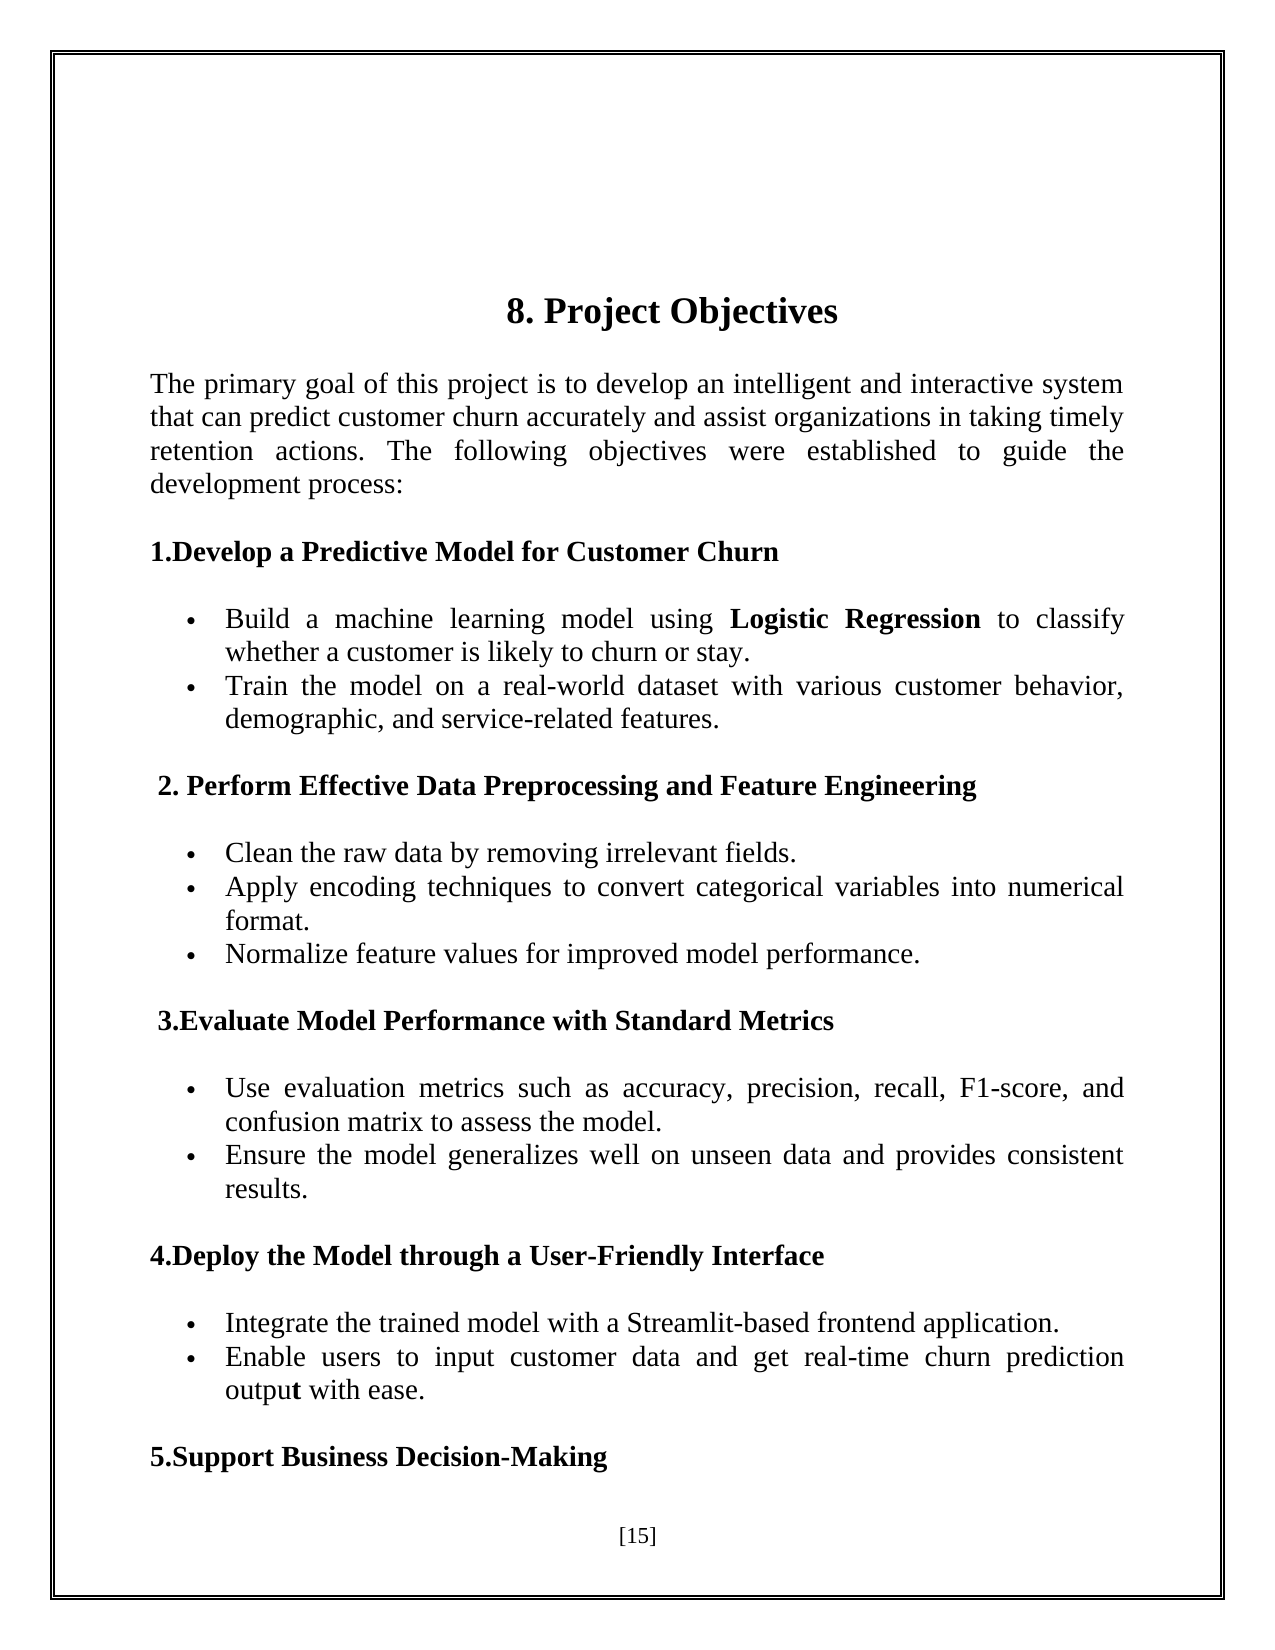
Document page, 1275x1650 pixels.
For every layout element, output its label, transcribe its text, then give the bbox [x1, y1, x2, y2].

list Ensure the model generalizes well on unseen data and provides consistent results. [187, 1137, 1125, 1204]
subtitle 8. Project Objectives [150, 288, 1125, 331]
list Clean the raw data by removing irrelevant fields. [187, 836, 1125, 869]
list Integrate the trained model with a Streamlit-based frontend application. [187, 1305, 1125, 1339]
text 1.Develop a Predictive Model for Customer Churn [150, 534, 1125, 567]
list Normalize feature values for improved model performance. [187, 936, 1125, 970]
text The primary goal of this project is to develop an intelligent and interactive system that can predict customer churn accurately and assist organizations in taking timely retention actions. The following objectives were established to guide the development process: [150, 366, 1125, 500]
list Build a machine learning model using Logistic Regression to classify whether a customer is likely to churn or stay. [187, 601, 1125, 668]
text 3.Evaluate Model Performance with Standard Metrics [150, 1003, 1125, 1037]
list Apply encoding techniques to convert categorical variables into numerical format. [187, 869, 1125, 936]
text 5.Support Business Decision-Making [150, 1439, 1125, 1473]
text 2. Perform Effective Data Preprocessing and Feature Engineering [150, 768, 1125, 802]
list Enable users to input customer data and get real-time churn prediction output with ease. [187, 1339, 1125, 1406]
list Use evaluation metrics such as accuracy, precision, recall, F1-score, and confusion matrix to assess the model. [187, 1070, 1125, 1137]
list Train the model on a real-world dataset with various customer behavior, demographic, and service-related features. [187, 668, 1125, 735]
text 4.Deploy the Model through a User-Friendly Interface [150, 1238, 1125, 1272]
